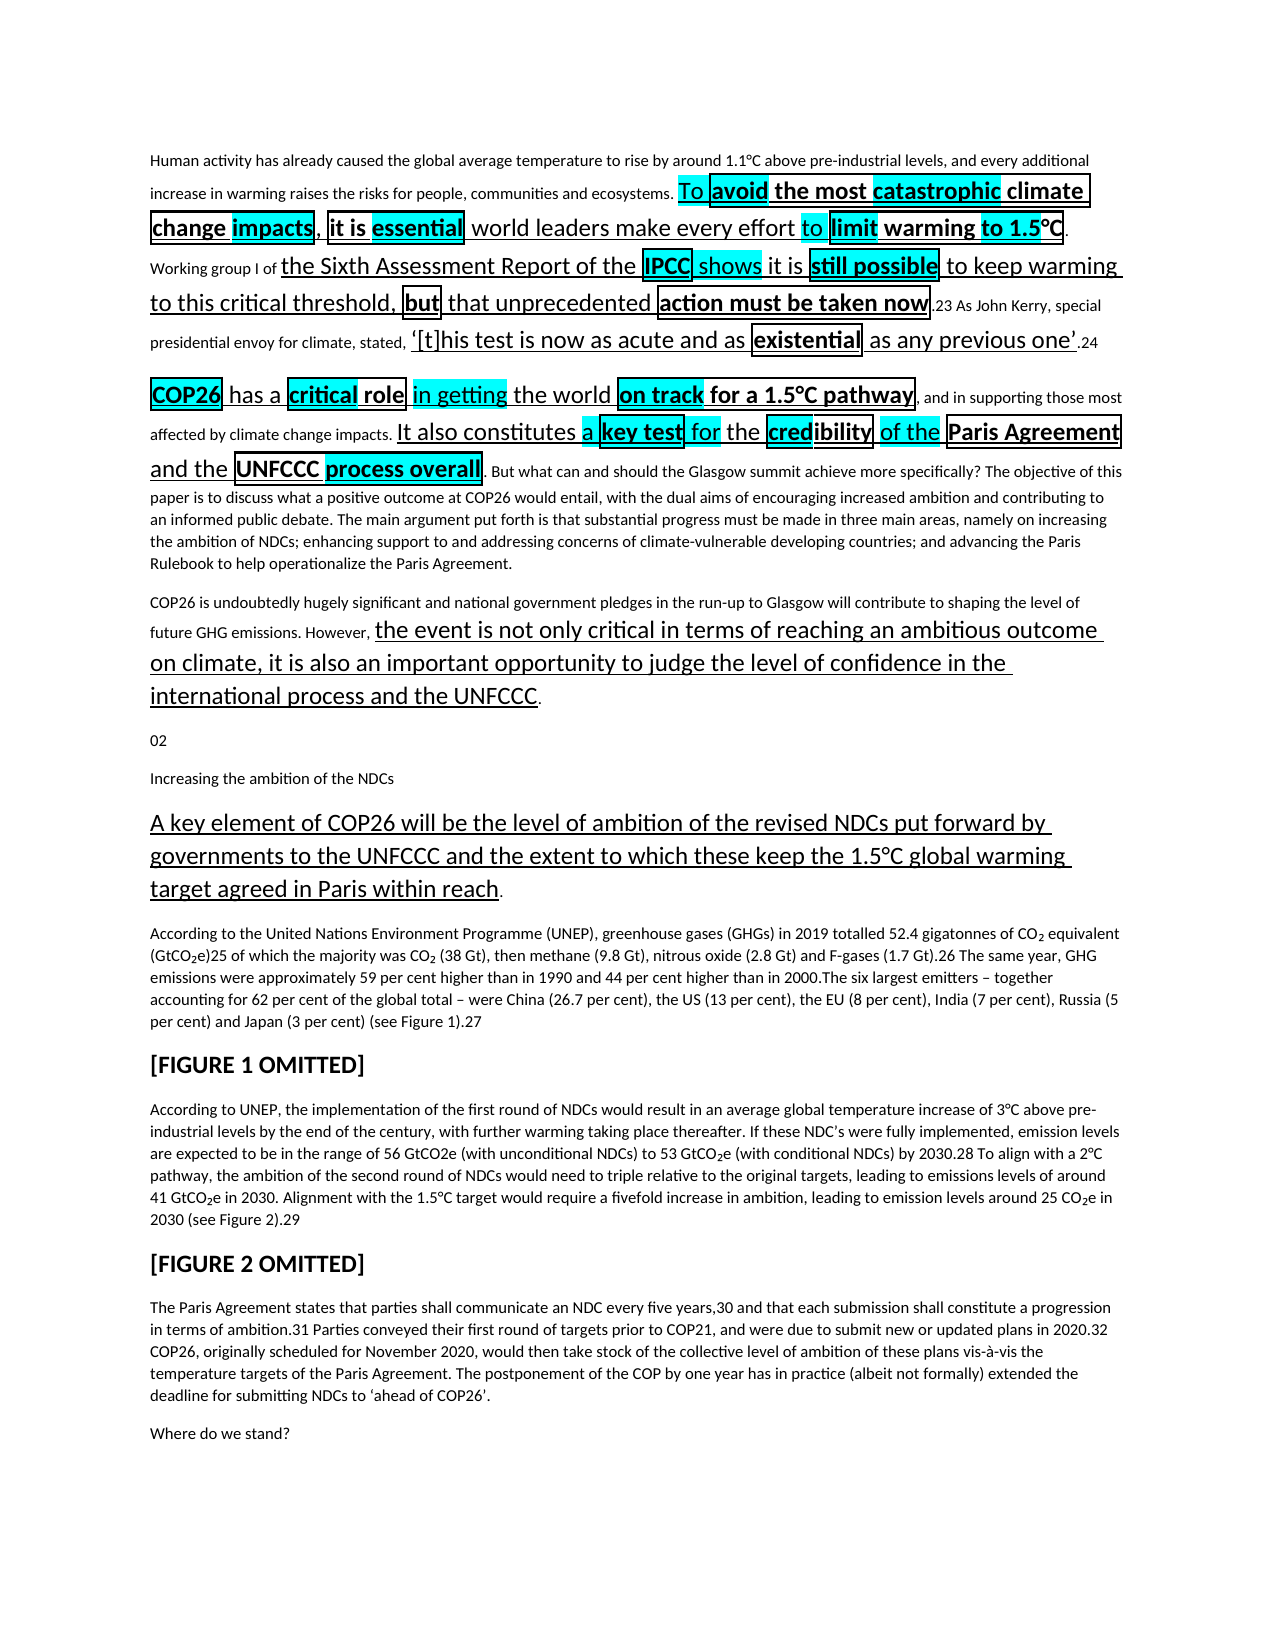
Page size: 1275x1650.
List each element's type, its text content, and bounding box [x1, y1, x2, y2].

text COP26 has a critical role in getting the world on track for a 1.5°C pathway, and in supporting those most affected by climate change impacts. It also constitutes a key test for the credibility of the Paris Agreement and the UNFCCC process overall. But what can and should the Glasgow summit achieve more specifically? The objective of this paper is to discuss what a positive outcome at COP26 would entail, with the dual aims of encouraging increased ambition and contributing to an informed public debate. The main argument put forth is that substantial progress must be made in three main areas, namely on increasing the ambition of NDCs; enhancing support to and addressing concerns of climate-vulnerable developing countries; and advancing the Paris Rulebook to help operationalize the Paris Agreement. [150, 377, 1125, 574]
text Human activity has already caused the global average temperature to rise by around 1.1°C above pre-industrial levels, and every additional increase in warming raises the risks for people, communities and ecosystems. To avoid the most catastrophic climate change impacts, it is essential world leaders make every effort to limit warming to 1.5°C. Working group I of the Sixth Assessment Report of the IPCC shows it is still possible to keep warming to this critical threshold, but that unprecedented action must be taken now.23 As John Kerry, special presidential envoy for climate, stated, ‘[t]his test is now as acute and as existential as any previous one’.24 [150, 150, 1125, 357]
text A key element of COP26 will be the level of ambition of the revised NDCs put forward by governments to the UNFCCC and the extent to which these keep the 1.5°C global warming target agreed in Paris within reach. [150, 807, 1125, 903]
text According to the United Nations Environment Programme (UNEP), greenhouse gases (GHGs) in 2019 totalled 52.4 gigatonnes of CO₂ equivalent (GtCO₂e)25 of which the majority was CO₂ (38 Gt), then methane (9.8 Gt), nitrous oxide (2.8 Gt) and F-gases (1.7 Gt).26 The same year, GHG emissions were approximately 59 per cent higher than in 1990 and 44 per cent higher than in 2000.The six largest emitters – together accounting for 62 per cent of the global total – were China (26.7 per cent), the US (13 per cent), the EU (8 per cent), India (7 per cent), Russia (5 per cent) and Japan (3 per cent) (see Figure 1).27 [150, 922, 1125, 1031]
text COP26 is undoubtedly hugely significant and national government pledges in the run-up to Glasgow will contribute to shaping the level of future GHG emissions. However, the event is not only critical in terms of reaching an ambitious outcome on climate, it is also an important opportunity to judge the level of confidence in the international process and the UNFCCC. [150, 592, 1125, 711]
text [FIGURE 1 OMITTED] [150, 1049, 1125, 1080]
text Increasing the ambition of the NDCs [150, 768, 1125, 789]
text [FIGURE 2 OMITTED] [150, 1248, 1125, 1278]
text 02 [150, 730, 1125, 750]
text According to UNEP, the implementation of the first round of NDCs would result in an average global temperature increase of 3°C above pre-industrial levels by the end of the century, with further warming taking place thereafter. If these NDC’s were fully implemented, emission levels are expected to be in the range of 56 GtCO2e (with unconditional NDCs) to 53 GtCO₂e (with conditional NDCs) by 2030.28 To align with a 2°C pathway, the ambition of the second round of NDCs would need to triple relative to the original targets, leading to emissions levels of around 41 GtCO₂e in 2030. Alignment with the 1.5°C target would require a fivefold increase in ambition, leading to emission levels around 25 CO₂e in 2030 (see Figure 2).29 [150, 1099, 1125, 1229]
text Where do we stand? [150, 1423, 1125, 1444]
text The Paris Agreement states that parties shall communicate an NDC every five years,30 and that each submission shall constitute a progression in terms of ambition.31 Parties conveyed their first round of targets prior to COP21, and were due to submit new or updated plans in 2020.32 COP26, originally scheduled for November 2020, would then take stock of the collective level of ambition of these plans vis-à-vis the temperature targets of the Paris Agreement. The postponement of the COP by one year has in practice (albeit not formally) extended the deadline for submitting NDCs to ‘ahead of COP26’. [150, 1297, 1125, 1405]
